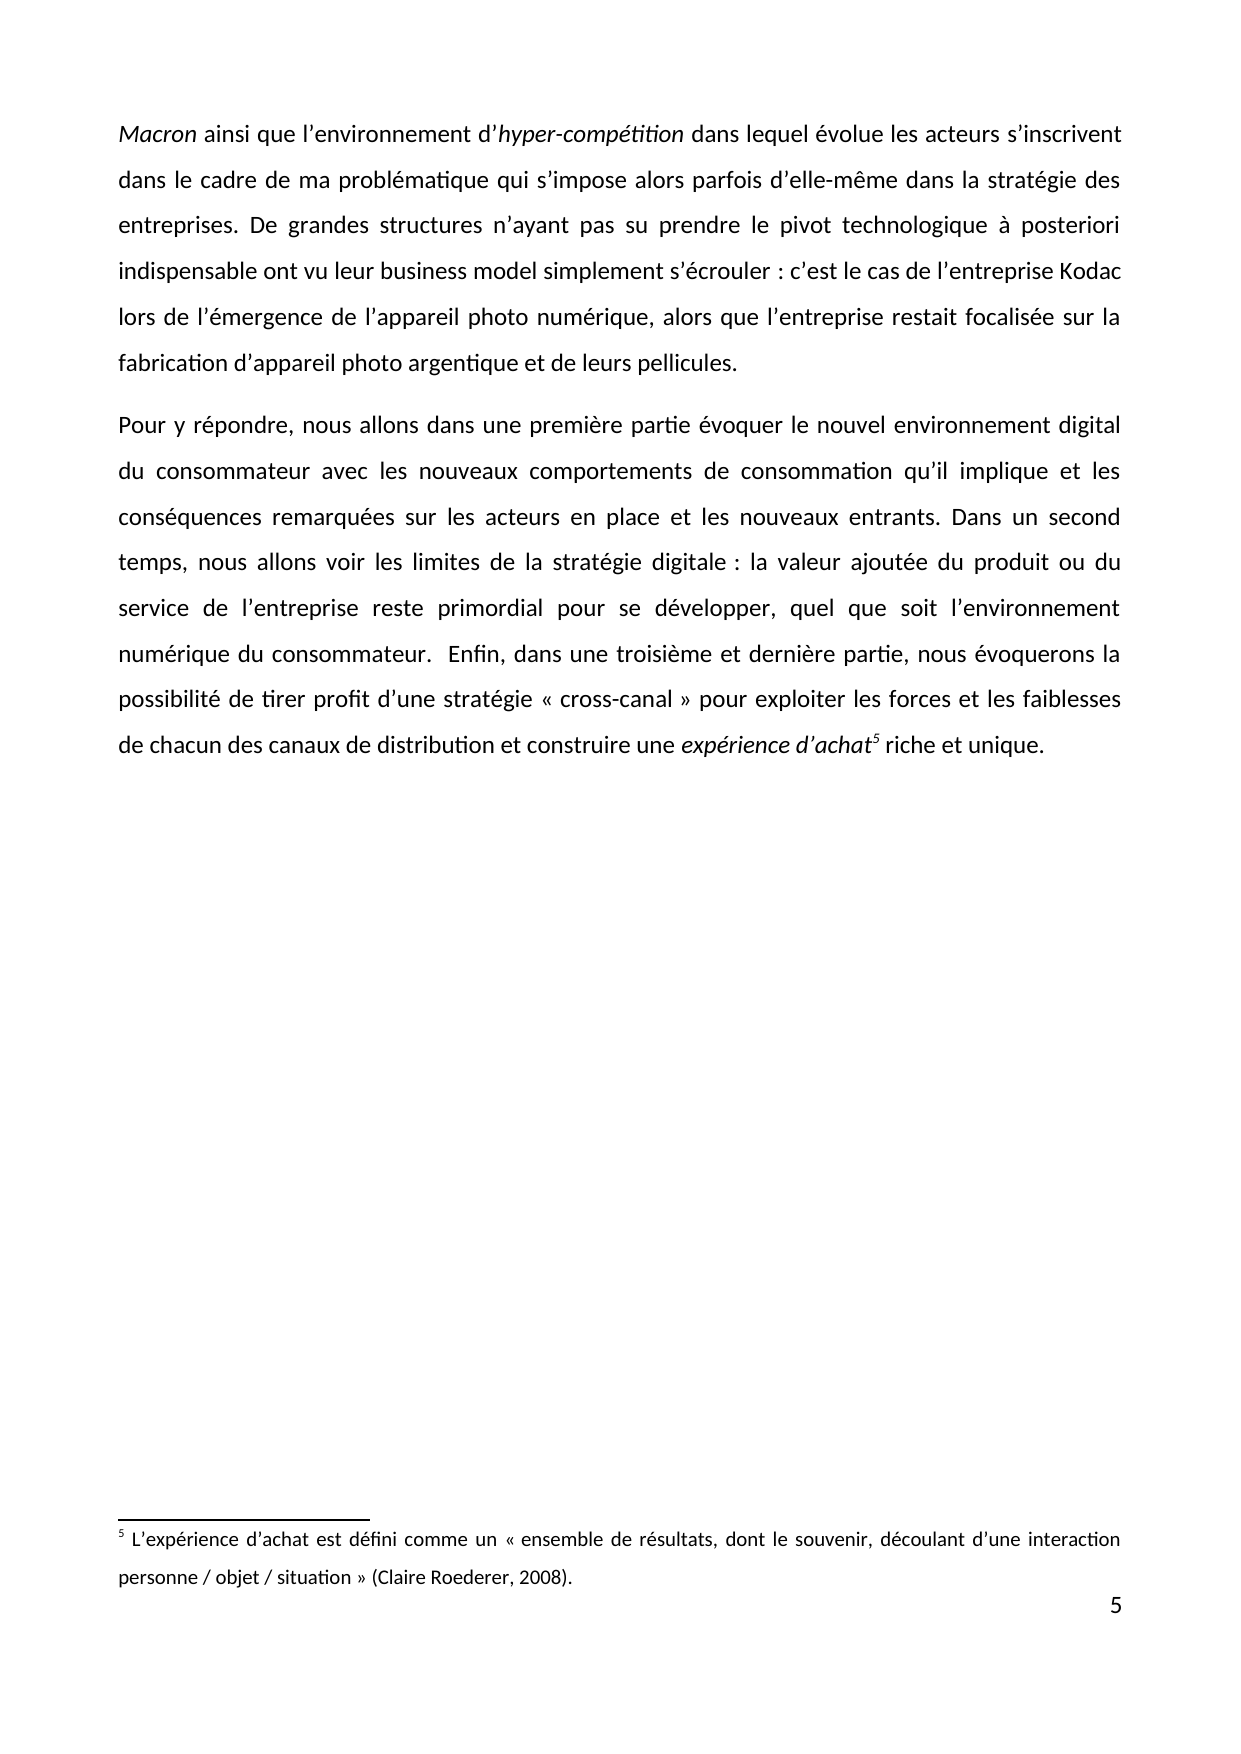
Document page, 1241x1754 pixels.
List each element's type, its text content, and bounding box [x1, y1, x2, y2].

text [118, 118, 1122, 377]
text Pour y répondre, nous allons dans une première partie évoquer le nouvel environnement digital du consommateur avec les nouveaux comportements de consommation qu’il implique et les conséquences remarquées sur les acteurs en place et les nouveaux entrants. Dans un second temps, nous allons voir les limites de la stratégie digitale : la valeur ajoutée du produit ou du service de l’entreprise reste primordial pour se développer, quel que soit l’environnement numérique du consommateur. Enfin, dans une troisième et dernière partie, nous évoquerons la possibilité de tirer profit d’une stratégie « cross-canal » pour exploiter les forces et les faiblesses de chacun des canaux de distribution et construire une expérience d’achat riche et unique. [118, 409, 1122, 760]
